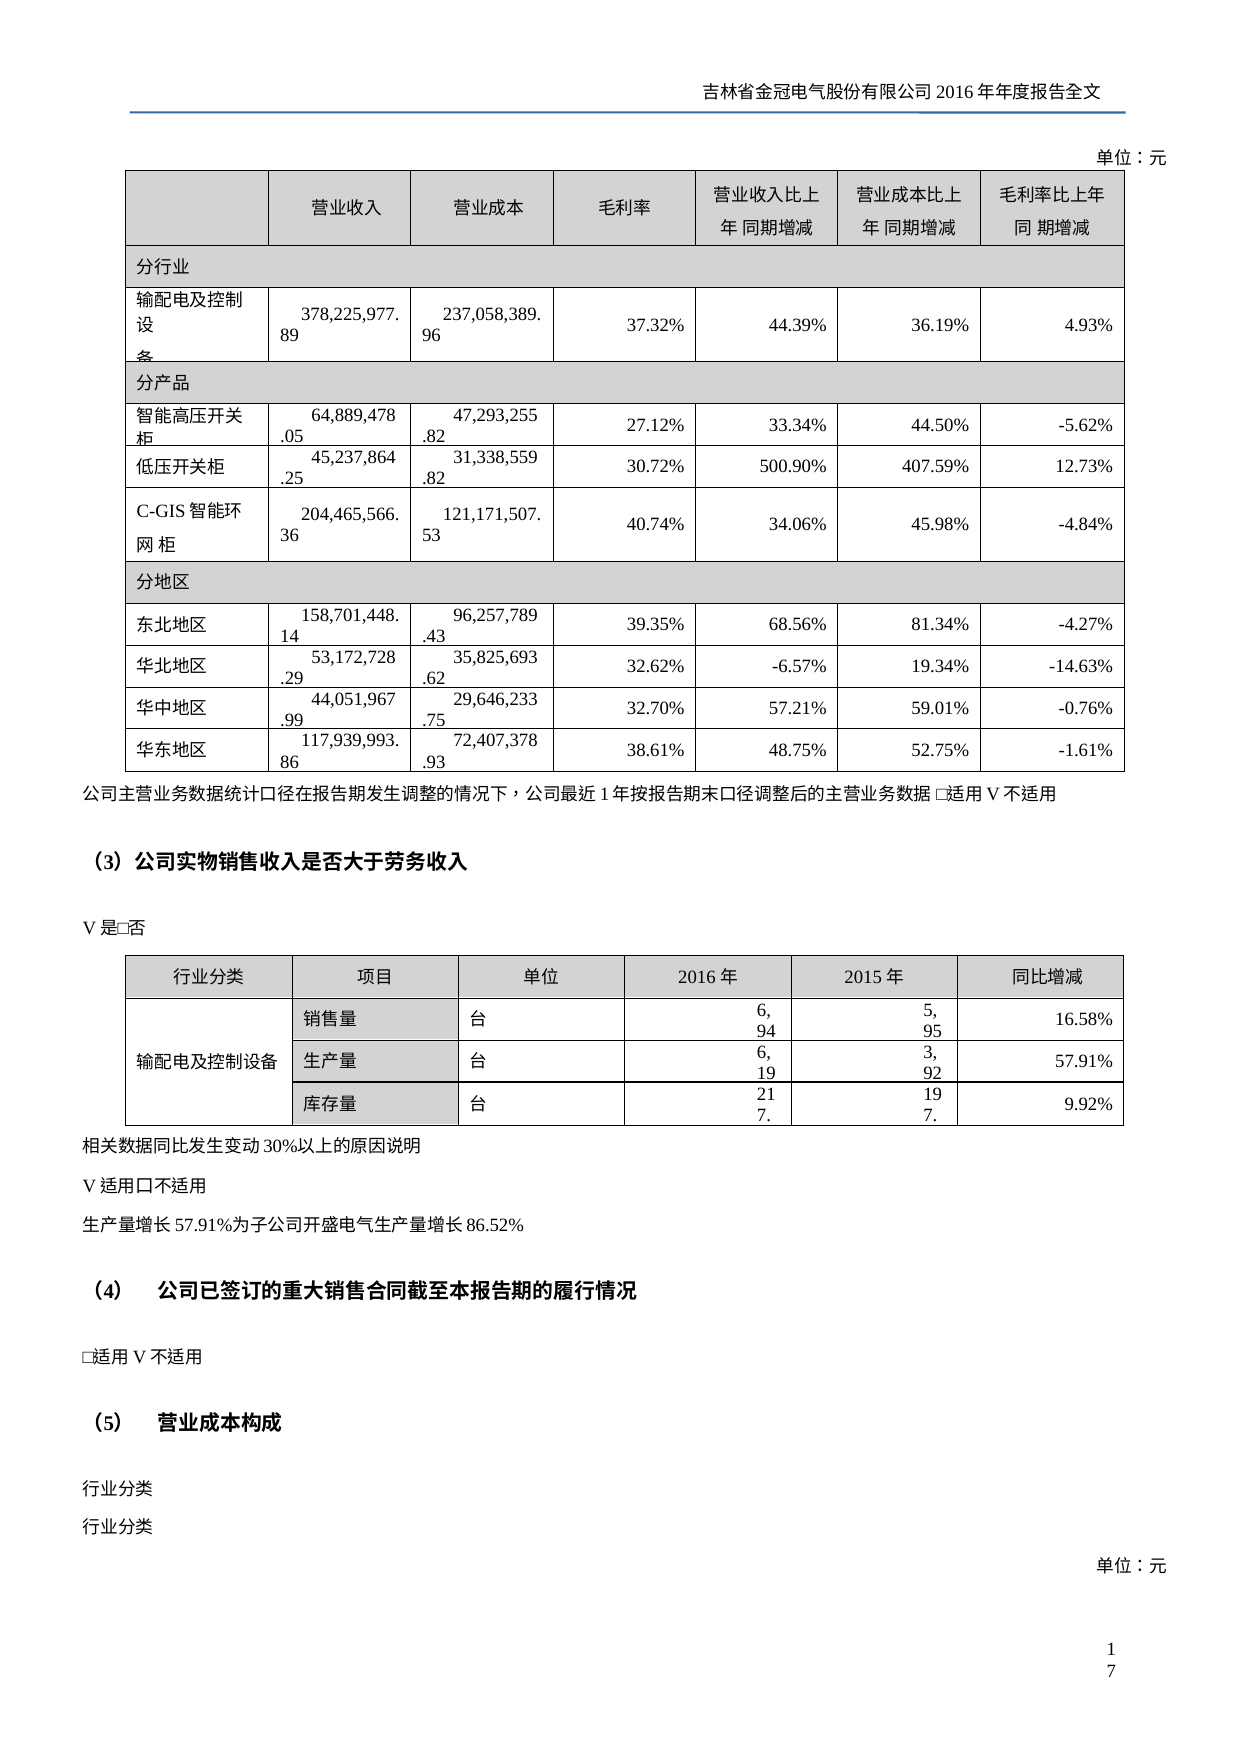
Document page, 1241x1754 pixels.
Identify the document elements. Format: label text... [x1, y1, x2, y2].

table_header 毛利率 [554, 171, 695, 245]
table_header 营业成本 [411, 171, 553, 245]
table_cell 6,198 [625, 1041, 791, 1081]
table_cell 分行业 [126, 246, 1124, 287]
text 相关数据同比发生变动30%以上的原因说明 [82, 1134, 1167, 1158]
text 单位：元 [82, 146, 1167, 170]
text 公司主营业务数据统计口径在报告期发生调整的情况下，公司最近1年按报告期末口径调整后的主营业务数据 □适用V不适用 [82, 772, 1167, 808]
table_cell 东北地区 [126, 604, 268, 644]
table_cell 智能高压开关柜 [126, 404, 268, 445]
table_cell 华中地区 [126, 688, 268, 728]
table_cell 378,225,977.89 [269, 288, 410, 361]
table_cell 68.56% [696, 604, 837, 644]
table_cell 217.1 [625, 1083, 791, 1124]
table_cell 45.98% [838, 488, 980, 561]
table_cell 30.72% [554, 446, 695, 487]
table_cell 57.21% [696, 688, 837, 728]
table_cell 分产品 [126, 362, 1124, 403]
text （3）公司实物销售收入是否大于劳务收入 [82, 847, 1167, 876]
table_cell 204,465,566.36 [269, 488, 410, 561]
table_cell 59.01% [838, 688, 980, 728]
table_cell 72,407,378.93 [411, 729, 553, 771]
table_cell 158,701,448.14 [269, 604, 410, 644]
table_header 毛利率比上年同 期增减 [981, 171, 1124, 245]
table_cell -5.62% [981, 404, 1124, 445]
table_header 2016 年 [625, 956, 791, 997]
table_cell 44,051,967.99 [269, 688, 410, 728]
table_cell -1.61% [981, 729, 1124, 771]
table_cell 407.59% [838, 446, 980, 487]
table_cell 29,646,233.75 [411, 688, 553, 728]
table_cell -0.76% [981, 688, 1124, 728]
table_cell 华北地区 [126, 646, 268, 687]
table_cell 输配电及控制设备 [126, 999, 292, 1124]
table_cell 生产量 [293, 1041, 458, 1081]
table_cell 12.73% [981, 446, 1124, 487]
table_cell 117,939,993.86 [269, 729, 410, 771]
table_cell 33.34% [696, 404, 837, 445]
text 行业分类 [82, 1515, 1167, 1539]
table_cell 19.34% [838, 646, 980, 687]
text V是□否 [82, 915, 1167, 939]
table_cell -6.57% [696, 646, 837, 687]
table_cell 237,058,389.96 [411, 288, 553, 361]
table_cell 5,954 [792, 999, 957, 1039]
table_header 单位 [459, 956, 624, 997]
table_cell 500.90% [696, 446, 837, 487]
table_cell 3,925 [792, 1041, 957, 1081]
table_header [126, 171, 268, 245]
table_cell 低压开关柜 [126, 446, 268, 487]
table_cell 39.35% [554, 604, 695, 644]
table_cell 53,172,728.29 [269, 646, 410, 687]
table_cell 34.06% [696, 488, 837, 561]
table_header 同比增减 [958, 956, 1123, 997]
text □适用V不适用 [82, 1344, 1167, 1369]
table_cell 47,293,255.82 [411, 404, 553, 445]
text （5） 营业成本构成 [82, 1408, 1167, 1437]
text 行业分类 [82, 1476, 1167, 1500]
table_cell 6,941 [625, 999, 791, 1039]
table_cell 台 [459, 1083, 624, 1124]
table_cell 40.74% [554, 488, 695, 561]
table_cell 4.93% [981, 288, 1124, 361]
table_header 2015 年 [792, 956, 957, 997]
table_cell 分地区 [126, 562, 1124, 603]
table_cell 44.39% [696, 288, 837, 361]
table_header 营业成本比上年 同期增减 [838, 171, 980, 245]
table_cell 输配电及控制设 备 [126, 288, 268, 361]
table_header 项目 [293, 956, 458, 997]
table_cell 16.58% [958, 999, 1123, 1039]
table_cell -14.63% [981, 646, 1124, 687]
table_cell 27.12% [554, 404, 695, 445]
table_cell 197.5 [792, 1083, 957, 1124]
table_cell 64,889,478.05 [269, 404, 410, 445]
table_cell 96,257,789.43 [411, 604, 553, 644]
table_cell 45,237,864.25 [269, 446, 410, 487]
text 生产量增长57.91%为子公司开盛电气生产量增长86.52% [82, 1213, 1167, 1237]
table_header 营业收入比上年 同期增减 [696, 171, 837, 245]
table_cell 36.19% [838, 288, 980, 361]
text V适用口不适用 [82, 1173, 1167, 1198]
table_header 营业收入 [269, 171, 410, 245]
table_cell 31,338,559.82 [411, 446, 553, 487]
text 单位：元 [82, 1554, 1167, 1578]
table_cell 35,825,693.62 [411, 646, 553, 687]
table_cell C-GIS智能环网 柜 [126, 488, 268, 561]
table_cell 销售量 [293, 999, 458, 1039]
table_cell 台 [459, 1041, 624, 1081]
table_cell 库存量 [293, 1083, 458, 1124]
table_header 行业分类 [126, 956, 292, 997]
table_cell 37.32% [554, 288, 695, 361]
table_cell 52.75% [838, 729, 980, 771]
table_cell 9.92% [958, 1083, 1123, 1124]
table_cell 121,171,507.53 [411, 488, 553, 561]
table_cell 32.70% [554, 688, 695, 728]
table_cell 81.34% [838, 604, 980, 644]
table_cell 44.50% [838, 404, 980, 445]
table_cell 华东地区 [126, 729, 268, 771]
table_cell 台 [459, 999, 624, 1039]
table_cell 32.62% [554, 646, 695, 687]
table_cell 48.75% [696, 729, 837, 771]
table_cell -4.27% [981, 604, 1124, 644]
text （4） 公司已签订的重大销售合同截至本报告期的履行情况 [82, 1276, 1167, 1305]
table_cell 57.91% [958, 1041, 1123, 1081]
table_cell 38.61% [554, 729, 695, 771]
table_cell -4.84% [981, 488, 1124, 561]
